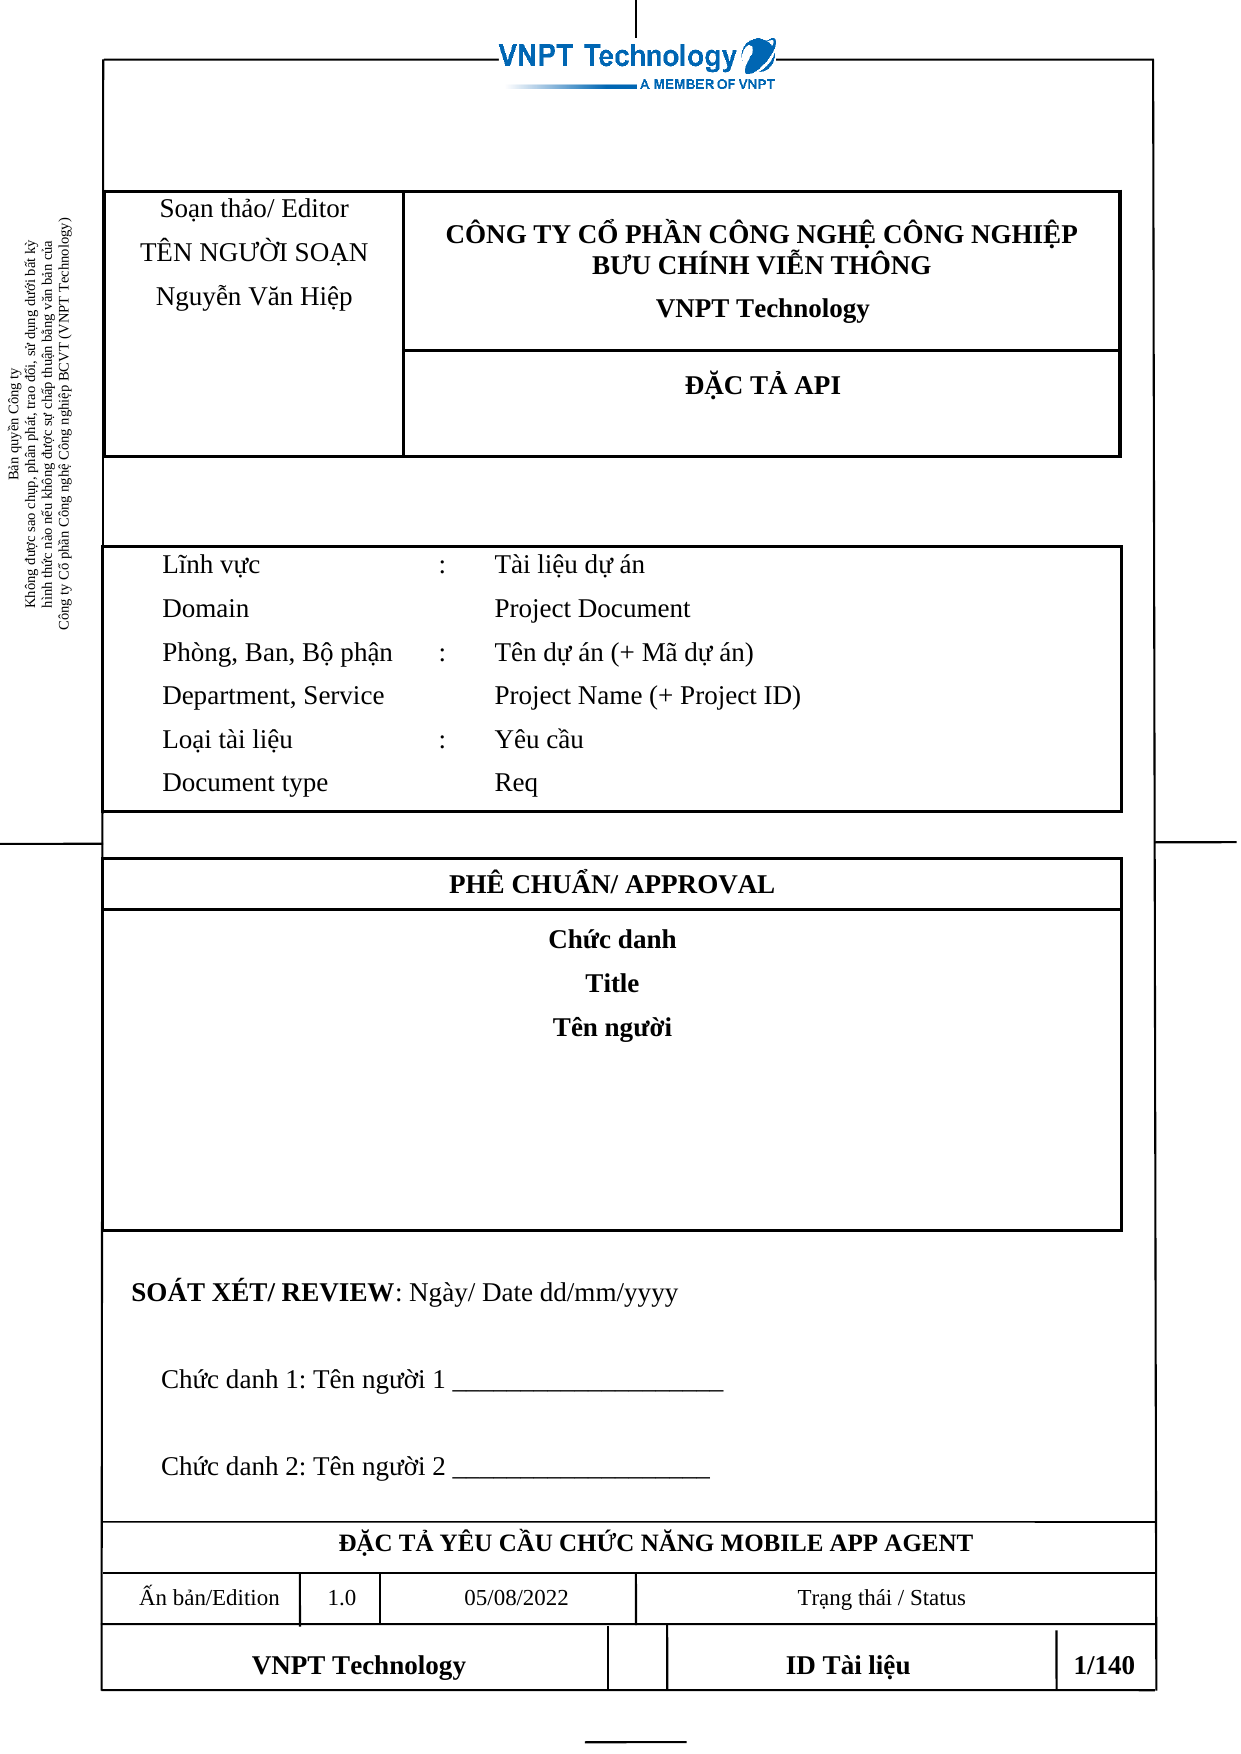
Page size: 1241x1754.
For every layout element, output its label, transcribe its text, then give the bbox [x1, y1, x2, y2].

table_header Lĩnh vực Domain Phòng, Ban, Bộ phận Department, Service Loại tài liệu Document type [104, 548, 427, 810]
table_header : : : [427, 548, 471, 810]
table_cell ĐẶC TẢ API [405, 352, 1118, 455]
table_header CÔNG TY CỔ PHẦN CÔNG NGHỆ CÔNG NGHIỆP BƯU CHÍNH VIỄN THÔNG VNPT Technology [405, 193, 1118, 349]
table_header PHÊ CHUẨN/ APPROVAL [104, 860, 1120, 908]
text Chức danh 2: Tên người 2 ___________________ [131, 1450, 1093, 1482]
table_cell Chức danh Title Tên người [104, 911, 1120, 1229]
table_cell [106, 349, 402, 455]
picture [498, 38, 776, 89]
text SOÁT XÉT/ REVIEW: Ngày/ Date dd/mm/yyyy [131, 1276, 1093, 1307]
table_header Soạn thảo/ Editor TÊN NGƯỜI SOẠN Nguyễn Văn Hiệp [106, 193, 402, 349]
table_header Tài liệu dự án Project Document Tên dự án (+ Mã dự án) Project Name (+ Project ID) Yêu cầu Req [471, 548, 1120, 810]
text Chức danh 1: Tên người 1 ____________________ [131, 1363, 1093, 1394]
